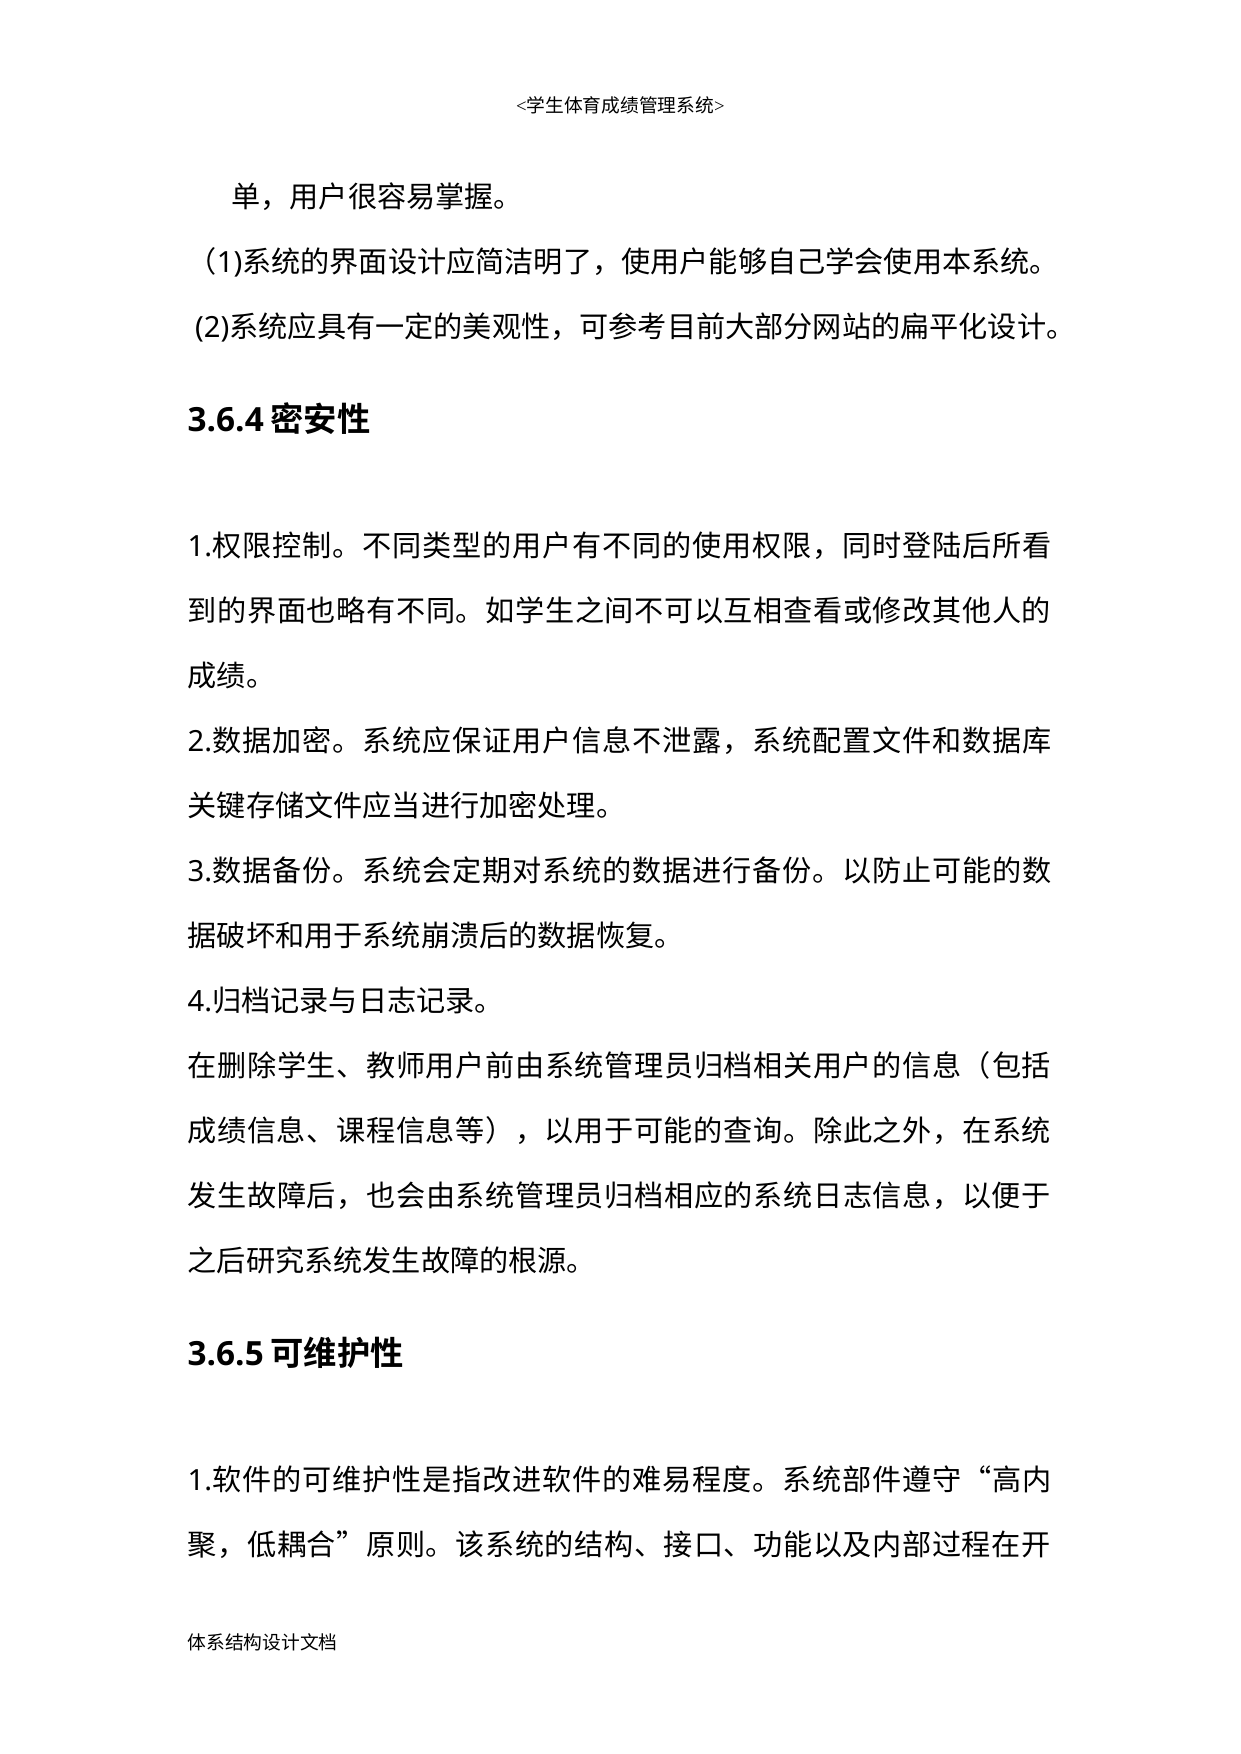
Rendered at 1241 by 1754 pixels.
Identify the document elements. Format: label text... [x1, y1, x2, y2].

text （1)系统的界面设计应简洁明了，使用户能够自己学会使用本系统。 [187, 227, 1053, 292]
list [187, 162, 1053, 227]
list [187, 1445, 1053, 1575]
subtitle 3.6.5可维护性 [187, 1318, 1053, 1383]
list 数据加密。系统应保证用户信息不泄露，系统配置文件和数据库关键存储文件应当进行加密处理。 [187, 706, 1053, 836]
list 权限控制。不同类型的用户有不同的使用权限，同时登陆后所看到的界面也略有不同。如学生之间不可以互相查看或修改其他人的成绩。 [187, 511, 1053, 706]
subtitle 3.6.4密安性 [187, 384, 1053, 449]
list 数据备份。系统会定期对系统的数据进行备份。以防止可能的数据破坏和用于系统崩溃后的数据恢复。 [187, 836, 1053, 966]
list 归档记录与日志记录。 [187, 966, 1053, 1031]
list 在删除学生、教师用户前由系统管理员归档相关用户的信息（包括成绩信息、课程信息等），以用于可能的查询。除此之外，在系统发生故障后，也会由系统管理员归档相应的系统日志信息，以便于之后研究系统发生故障的根源。 [187, 1031, 1053, 1291]
text (2)系统应具有一定的美观性，可参考目前大部分网站的扁平化设计。 [187, 292, 1053, 357]
